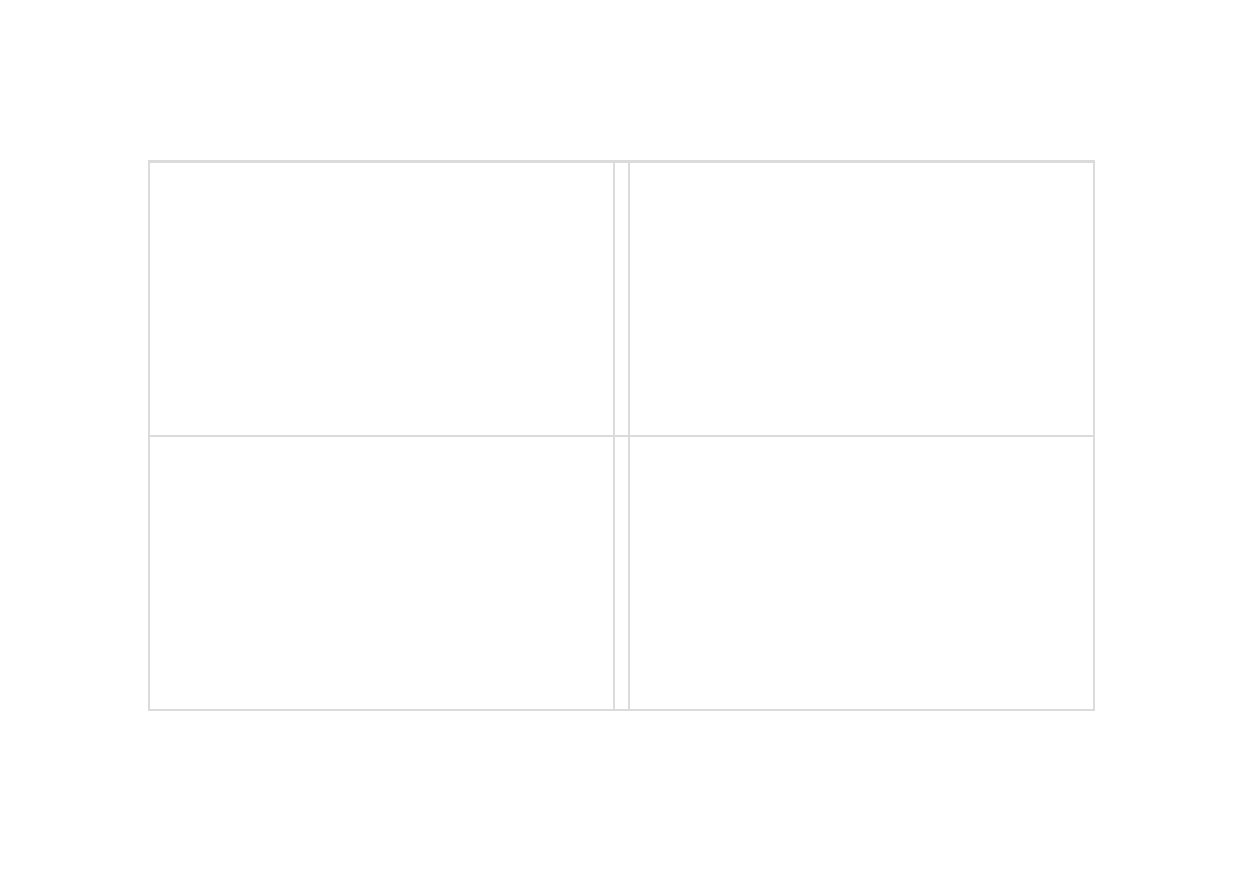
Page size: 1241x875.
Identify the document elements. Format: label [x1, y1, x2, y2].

table_cell [630, 437, 1093, 709]
table_header [150, 163, 613, 434]
table_header [615, 163, 628, 434]
table_cell [615, 437, 628, 709]
table_cell [150, 437, 613, 709]
table_header [630, 163, 1093, 434]
